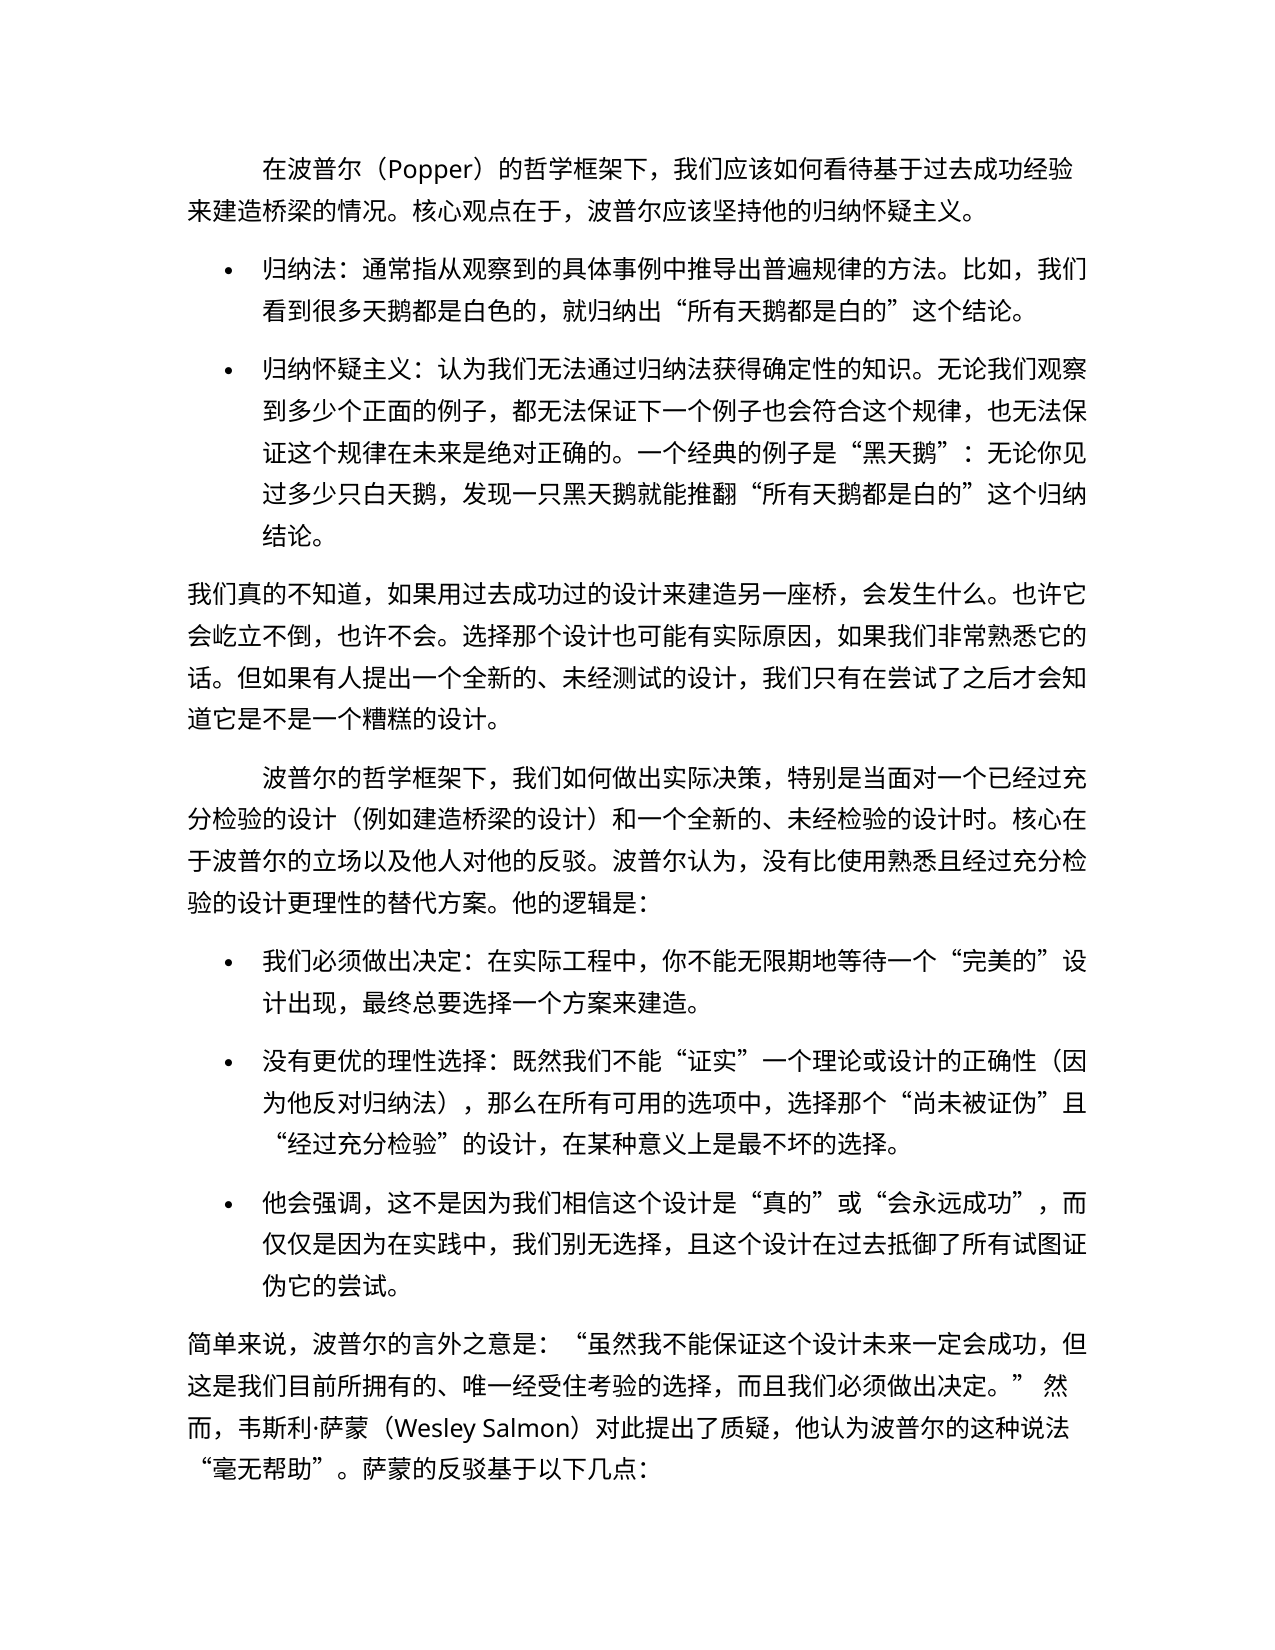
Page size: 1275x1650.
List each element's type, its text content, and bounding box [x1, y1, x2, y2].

text 简单来说，波普尔的言外之意是：“虽然我不能保证这个设计未来一定会成功，但这是我们目前所拥有的、唯一经受住考验的选择，而且我们必须做出决定。” 然而，韦斯利·萨蒙（Wesley Salmon）对此提出了质疑，他认为波普尔的这种说法“毫无帮助”。萨蒙的反驳基于以下几点： [187, 1325, 1087, 1486]
text 在波普尔（Popper）的哲学框架下，我们应该如何看待基于过去成功经验来建造桥梁的情况。核心观点在于，波普尔应该坚持他的归纳怀疑主义。 [187, 150, 1087, 228]
list 他会强调，这不是因为我们相信这个设计是“真的”或“会永远成功”，而仅仅是因为在实践中，我们别无选择，且这个设计在过去抵御了所有试图证伪它的尝试。 [225, 1183, 1087, 1303]
text 波普尔的哲学框架下，我们如何做出实际决策，特别是当面对一个已经过充分检验的设计（例如建造桥梁的设计）和一个全新的、未经检验的设计时。核心在于波普尔的立场以及他人对他的反驳。波普尔认为，没有比使用熟悉且经过充分检验的设计更理性的替代方案。他的逻辑是： [187, 758, 1087, 919]
list 归纳法：通常指从观察到的具体事例中推导出普遍规律的方法。比如，我们看到很多天鹅都是白色的，就归纳出“所有天鹅都是白的”这个结论。 [225, 250, 1087, 328]
text 我们真的不知道，如果用过去成功过的设计来建造另一座桥，会发生什么。也许它会屹立不倒，也许不会。选择那个设计也可能有实际原因，如果我们非常熟悉它的话。但如果有人提出一个全新的、未经测试的设计，我们只有在尝试了之后才会知道它是不是一个糟糕的设计。 [187, 575, 1087, 736]
list 没有更优的理性选择：既然我们不能“证实”一个理论或设计的正确性（因为他反对归纳法），那么在所有可用的选项中，选择那个“尚未被证伪”且“经过充分检验”的设计，在某种意义上是最不坏的选择。 [225, 1042, 1087, 1161]
list 我们必须做出决定：在实际工程中，你不能无限期地等待一个“完美的”设计出现，最终总要选择一个方案来建造。 [225, 942, 1087, 1019]
list 归纳怀疑主义：认为我们无法通过归纳法获得确定性的知识。无论我们观察到多少个正面的例子，都无法保证下一个例子也会符合这个规律，也无法保证这个规律在未来是绝对正确的。一个经典的例子是“黑天鹅”：无论你见过多少只白天鹅，发现一只黑天鹅就能推翻“所有天鹅都是白的”这个归纳结论。 [225, 350, 1087, 553]
